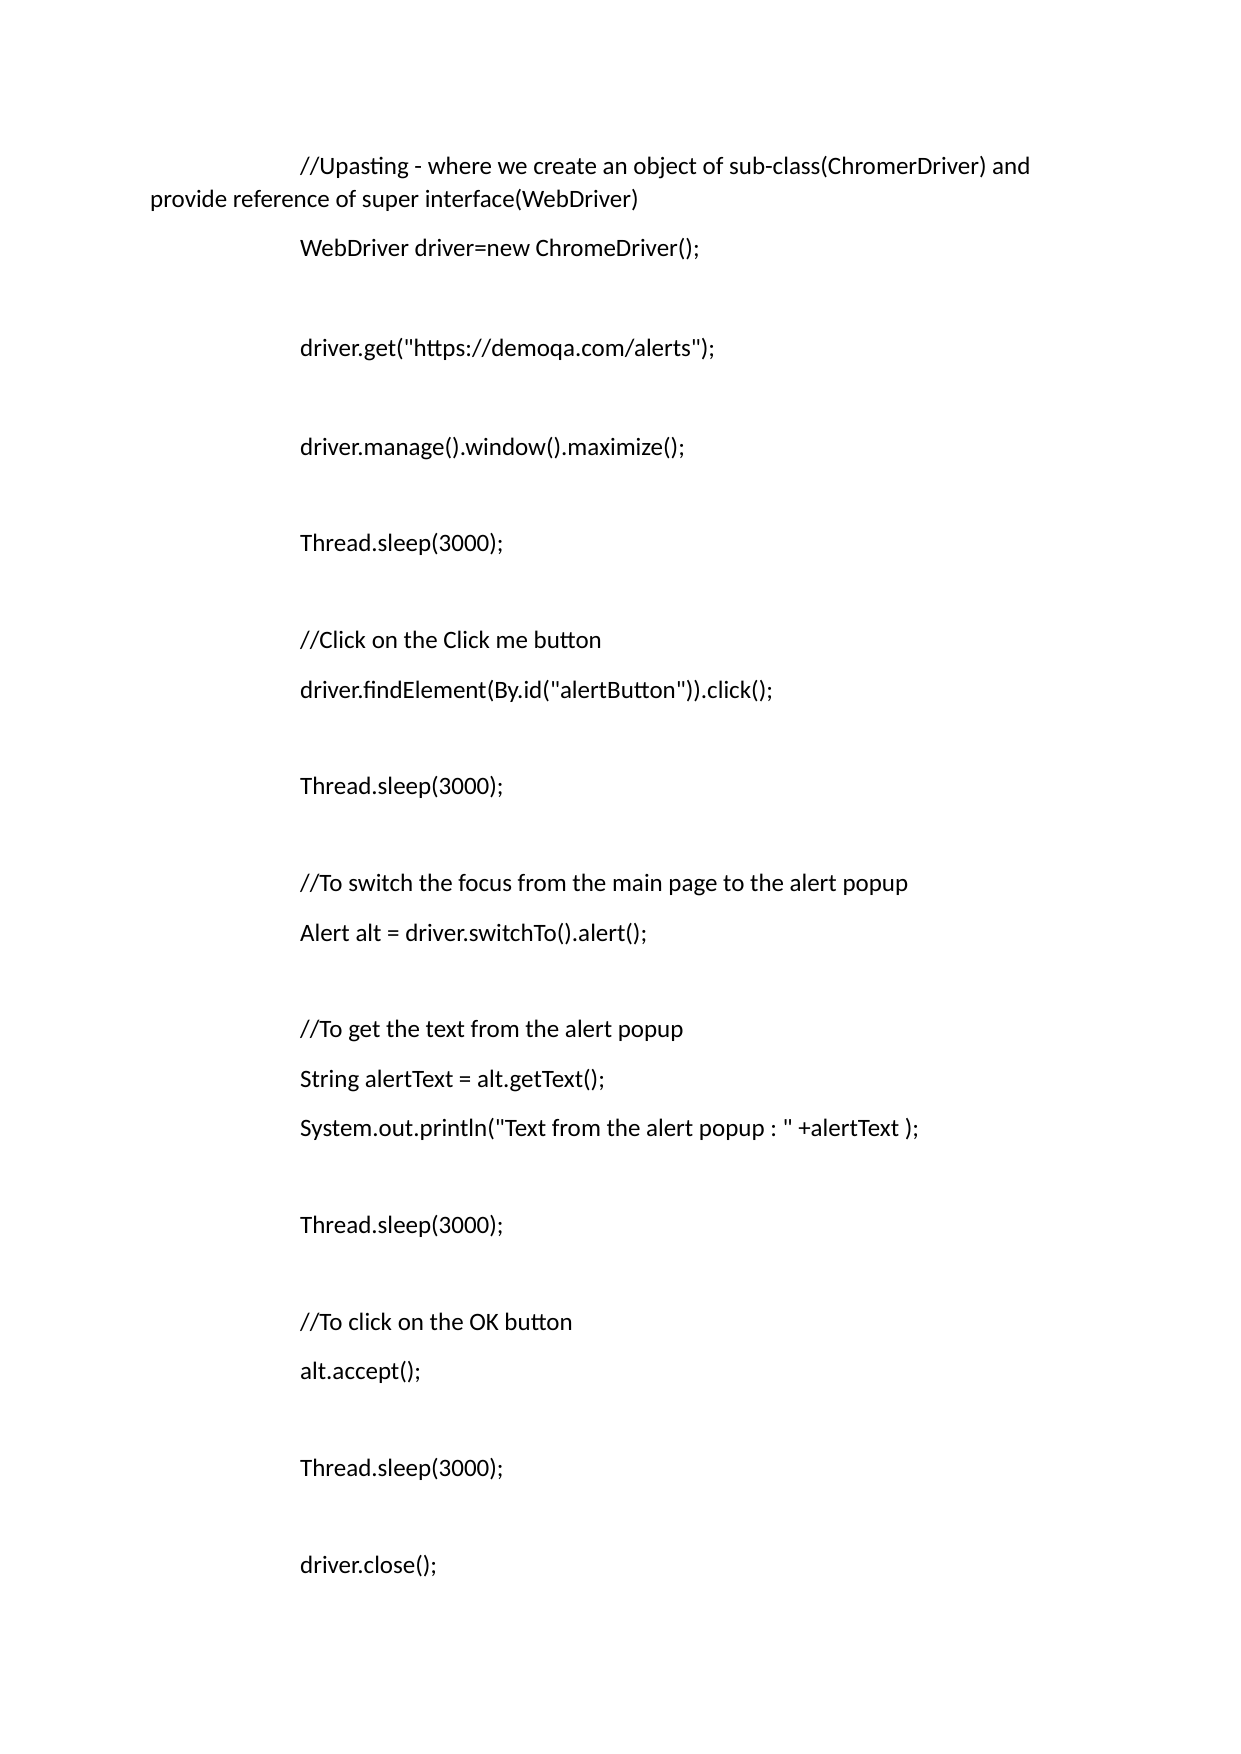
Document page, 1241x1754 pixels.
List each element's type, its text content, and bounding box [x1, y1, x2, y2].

text String alertText = alt.getText(); [150, 1063, 1090, 1093]
text Thread.sleep(3000); [150, 527, 1090, 558]
text Thread.sleep(3000); [150, 1209, 1090, 1240]
text System.out.println("Text from the alert popup : " +alertText ); [150, 1112, 1090, 1143]
text driver.manage().window().maximize(); [150, 431, 1090, 461]
text WebDriver driver=new ChromeDriver(); [150, 232, 1090, 263]
text driver.get("https://demoqa.com/alerts"); [150, 332, 1090, 362]
text //To get the text from the alert popup [150, 1013, 1090, 1044]
text //To click on the OK button [150, 1306, 1090, 1336]
text Thread.sleep(3000); [150, 1452, 1090, 1483]
text Alert alt = driver.switchTo().alert(); [150, 917, 1090, 947]
text //Click on the Click me button [150, 624, 1090, 655]
text //To switch the focus from the main page to the alert popup [150, 867, 1090, 898]
text driver.close(); [150, 1549, 1090, 1579]
text Thread.sleep(3000); [150, 770, 1090, 801]
text driver.findElement(By.id("alertButton")).click(); [150, 674, 1090, 704]
text alt.accept(); [150, 1355, 1090, 1386]
text //Upasting - where we create an object of sub-class(ChromerDriver) and provide reference of super interface(WebDriver) [150, 150, 1090, 213]
